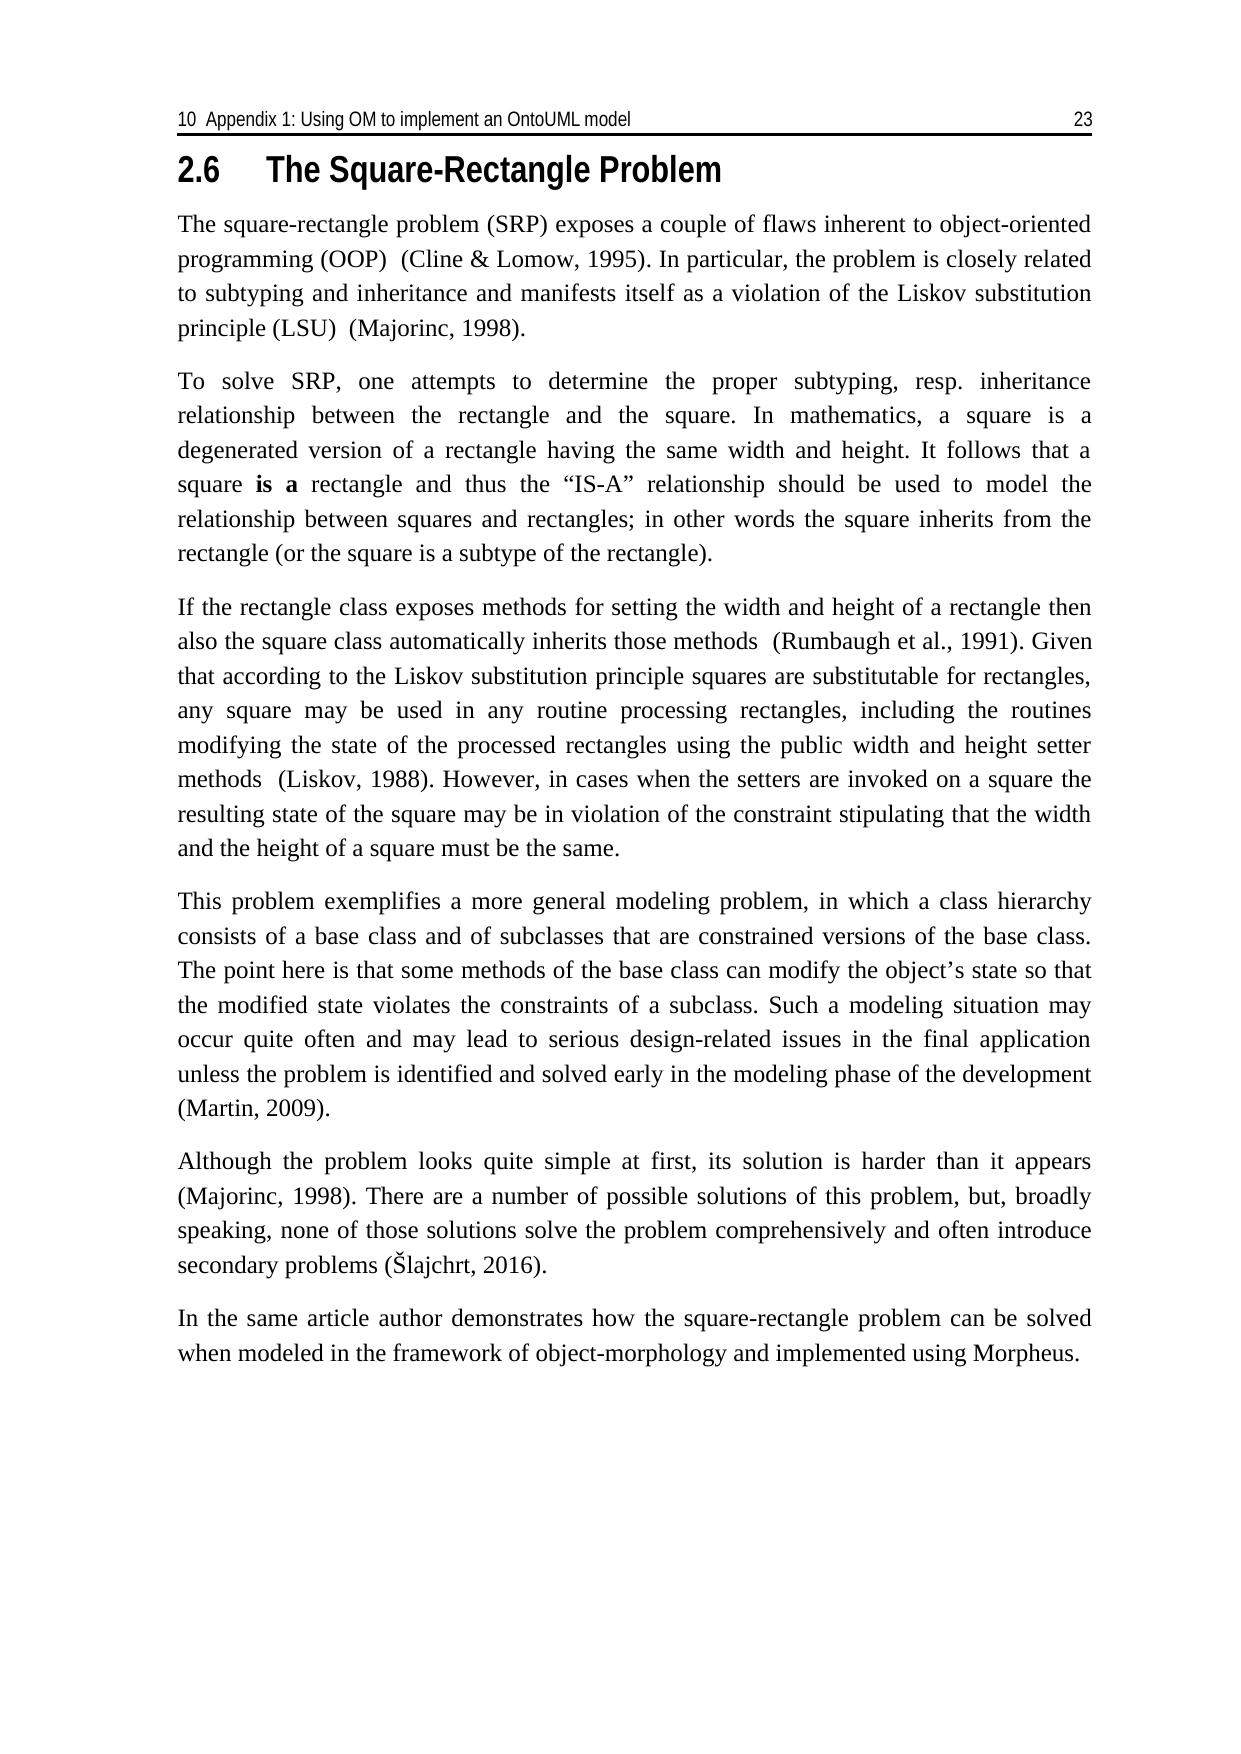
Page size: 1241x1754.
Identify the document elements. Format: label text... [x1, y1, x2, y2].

text In the same article author demonstrates how the square-rectangle problem can be solved when modeled in the framework of object-morphology and implemented using Morpheus. [177, 1303, 1092, 1366]
text The Square-Rectangle Problem [177, 148, 1092, 191]
text The square-rectangle problem (SRP) exposes a couple of flaws inherent to object-oriented programming (OOP) (Cline & Lomow, 1995). In particular, the problem is closely related to subtyping and inheritance and manifests itself as a violation of the Liskov substitution principle (LSU) (Majorinc, 1998). [177, 209, 1092, 342]
text This problem exemplifies a more general modeling problem, in which a class hierarchy consists of a base class and of subclasses that are constrained versions of the base class. The point here is that some methods of the base class can modify the object’s state so that the modified state violates the constraints of a subclass. Such a modeling situation may occur quite often and may lead to serious design-related issues in the final application unless the problem is identified and solved early in the modeling phase of the development (Martin, 2009). [177, 886, 1092, 1122]
text If the rectangle class exposes methods for setting the width and height of a rectangle then also the square class automatically inherits those methods (Rumbaugh et al., 1991). Given that according to the Liskov substitution principle squares are substitutable for rectangles, any square may be used in any routine processing rectangles, including the routines modifying the state of the processed rectangles using the public width and height setter methods (Liskov, 1988). However, in cases when the setters are invoked on a square the resulting state of the square may be in violation of the constraint stipulating that the width and the height of a square must be the same. [177, 592, 1092, 862]
text To solve SRP, one attempts to determine the proper subtyping, resp. inheritance relationship between the rectangle and the square. In mathematics, a square is a degenerated version of a rectangle having the same width and height. It follows that a square is a rectangle and thus the “IS-A” relationship should be used to model the relationship between squares and rectangles; in other words the square inherits from the rectangle (or the square is a subtype of the rectangle). [177, 366, 1092, 567]
text Although the problem looks quite simple at first, its solution is harder than it appears (Majorinc, 1998). There are a number of possible solutions of this problem, but, broadly speaking, none of those solutions solve the problem comprehensively and often introduce secondary problems (Šlajchrt, 2016). [177, 1146, 1092, 1279]
